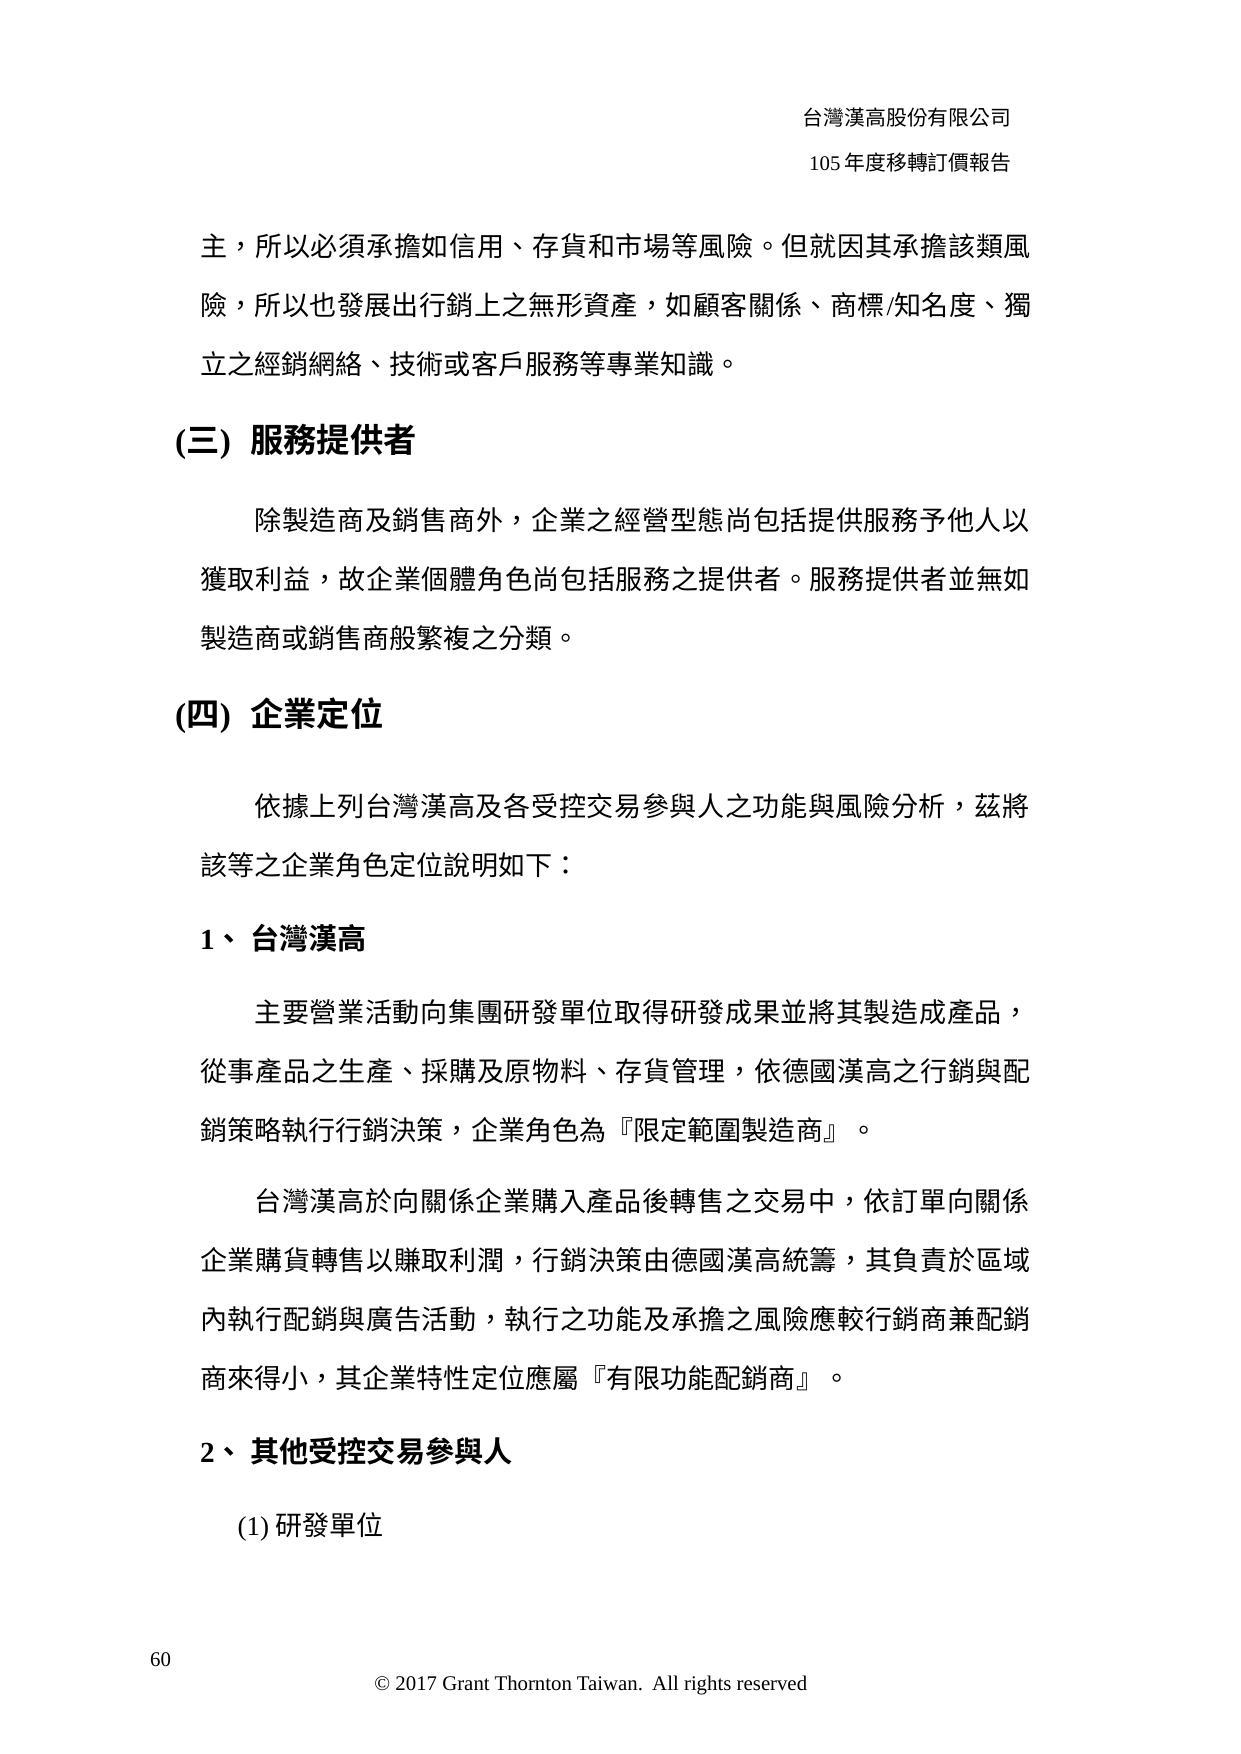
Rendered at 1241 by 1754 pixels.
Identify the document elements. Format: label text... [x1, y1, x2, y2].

subtitle 服務提供者 [175, 414, 1031, 462]
text 除製造商及銷售商外，企業之經營型態尚包括提供服務予他人以獲取利益，故企業個體角色尚包括服務之提供者。服務提供者並無如製造商或銷售商般繁複之分類。 [200, 499, 1031, 656]
list 台灣漢高 [200, 915, 1031, 958]
subtitle 企業定位 [175, 688, 1031, 736]
text 依據上列台灣漢高及各受控交易參與人之功能與風險分析，茲將該等之企業角色定位說明如下： [200, 785, 1031, 883]
text 主要營業活動向集團研發單位取得研發成果並將其製造成產品，從事產品之生產、採購及原物料、存貨管理，依德國漢高之行銷與配銷策略執行行銷決策，企業角色為『限定範圍製造商』。 [200, 991, 1031, 1148]
list 研發單位 [237, 1504, 1031, 1543]
list 其他受控交易參與人 [200, 1428, 1031, 1471]
text 台灣漢高於向關係企業購入產品後轉售之交易中，依訂單向關係企業購貨轉售以賺取利潤，行銷決策由德國漢高統籌，其負責於區域內執行配銷與廣告活動，執行之功能及承擔之風險應較行銷商兼配銷商來得小，其企業特性定位應屬『有限功能配銷商』。 [200, 1180, 1031, 1396]
